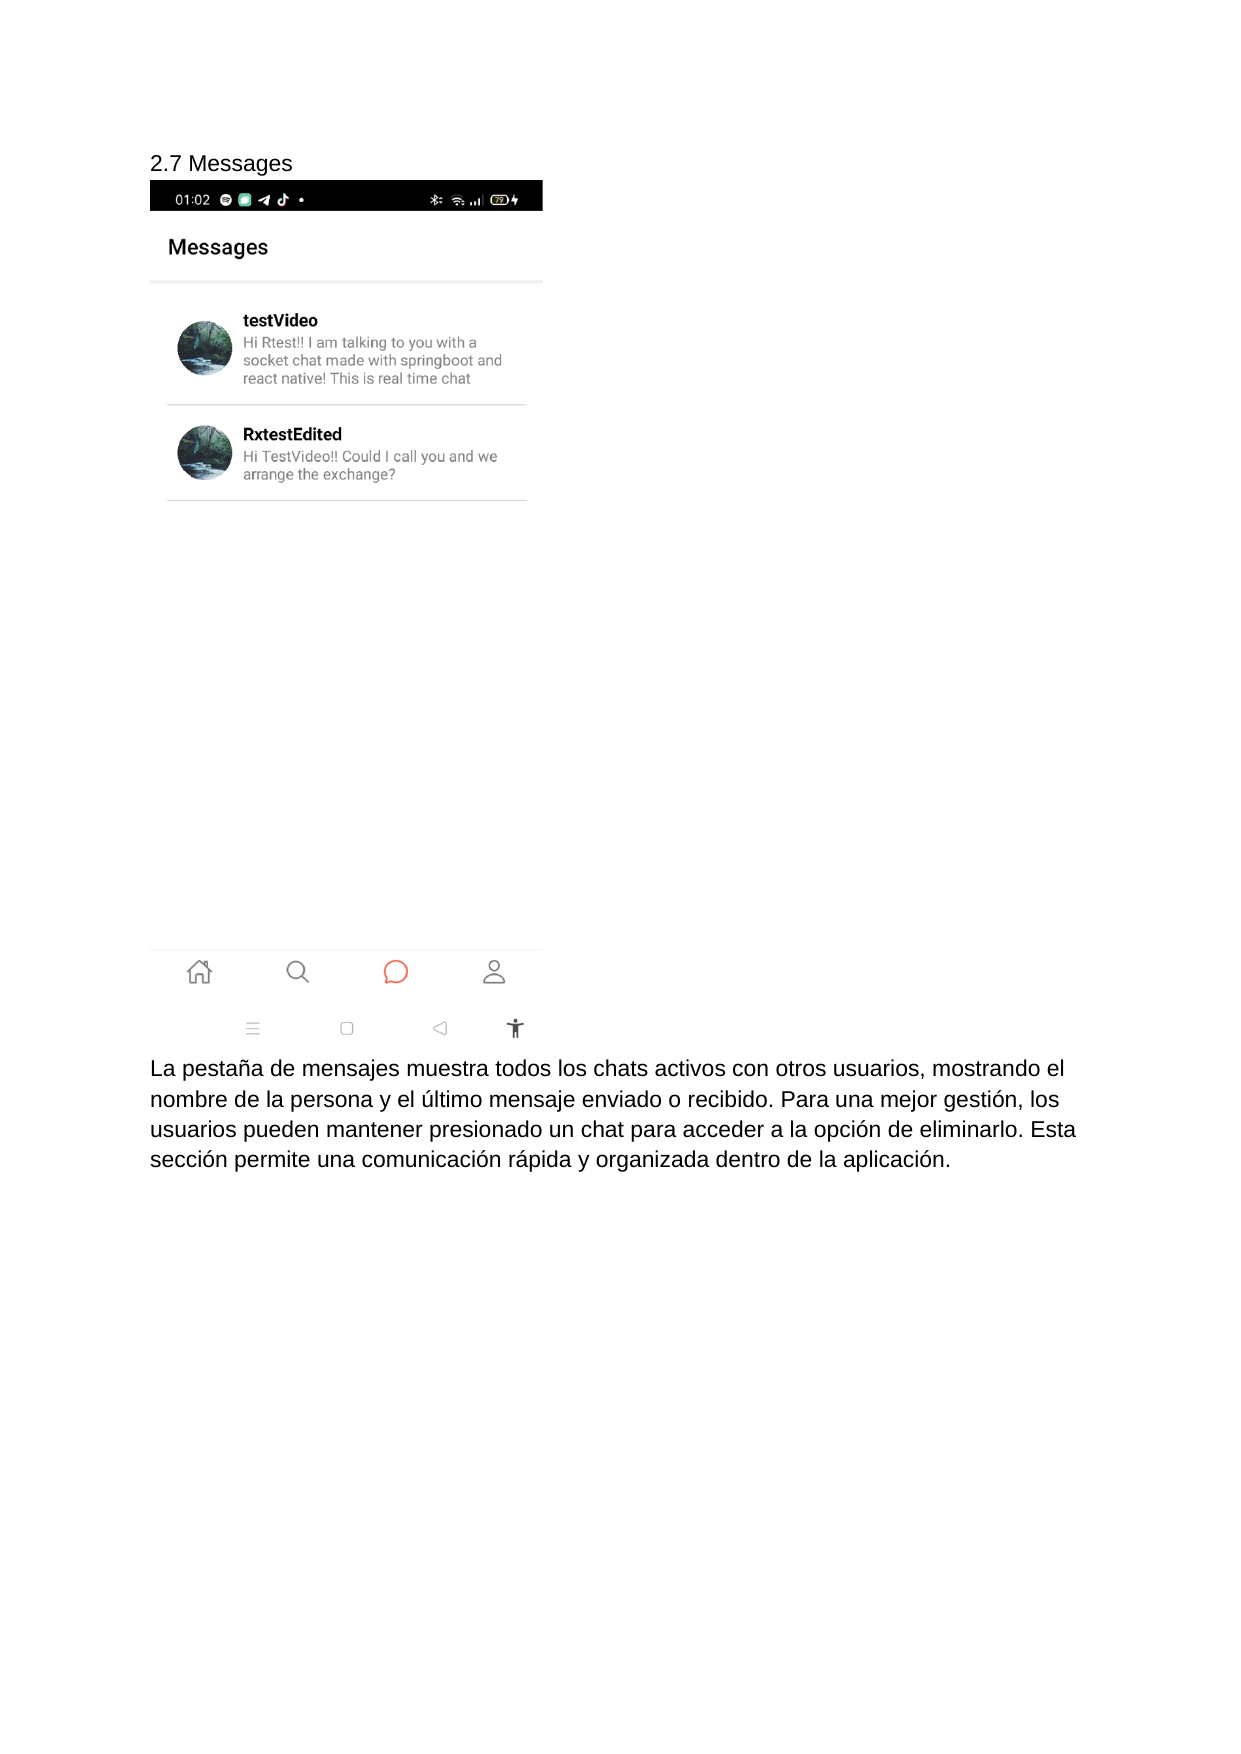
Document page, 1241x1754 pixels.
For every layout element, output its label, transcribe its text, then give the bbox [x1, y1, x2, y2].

picture [150, 180, 543, 1052]
text 2.7 Messages [150, 150, 1090, 176]
text La pestaña de mensajes muestra todos los chats activos con otros usuarios, mostrando el nombre de la persona y el último mensaje enviado o recibido. Para una mejor gestión, los usuarios pueden mantener presionado un chat para acceder a la opción de eliminarlo. Esta sección permite una comunicación rápida y organizada dentro de la aplicación. [150, 1055, 1090, 1172]
